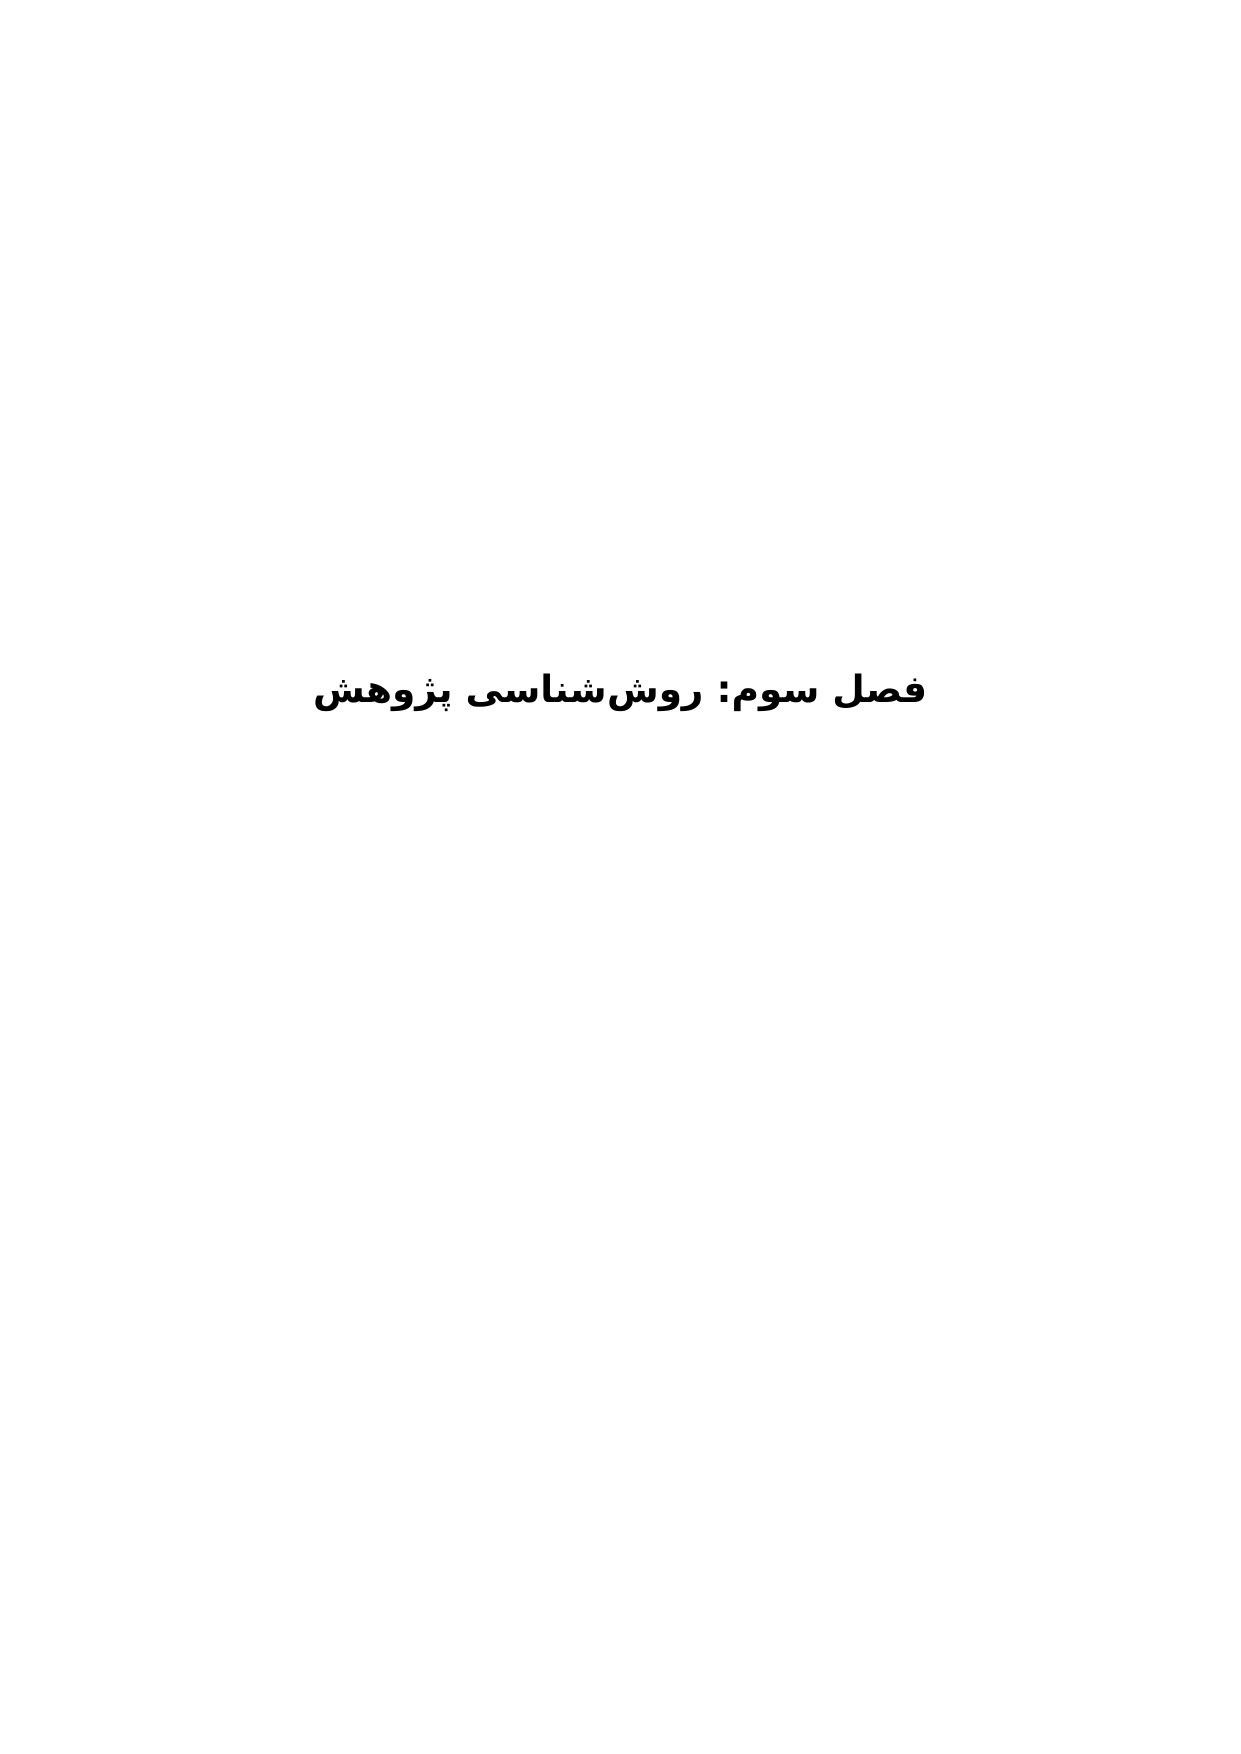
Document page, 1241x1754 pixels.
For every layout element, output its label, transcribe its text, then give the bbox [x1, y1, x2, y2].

subtitle فصل سوم: روش‌شناسی پژوهش [150, 667, 1090, 711]
